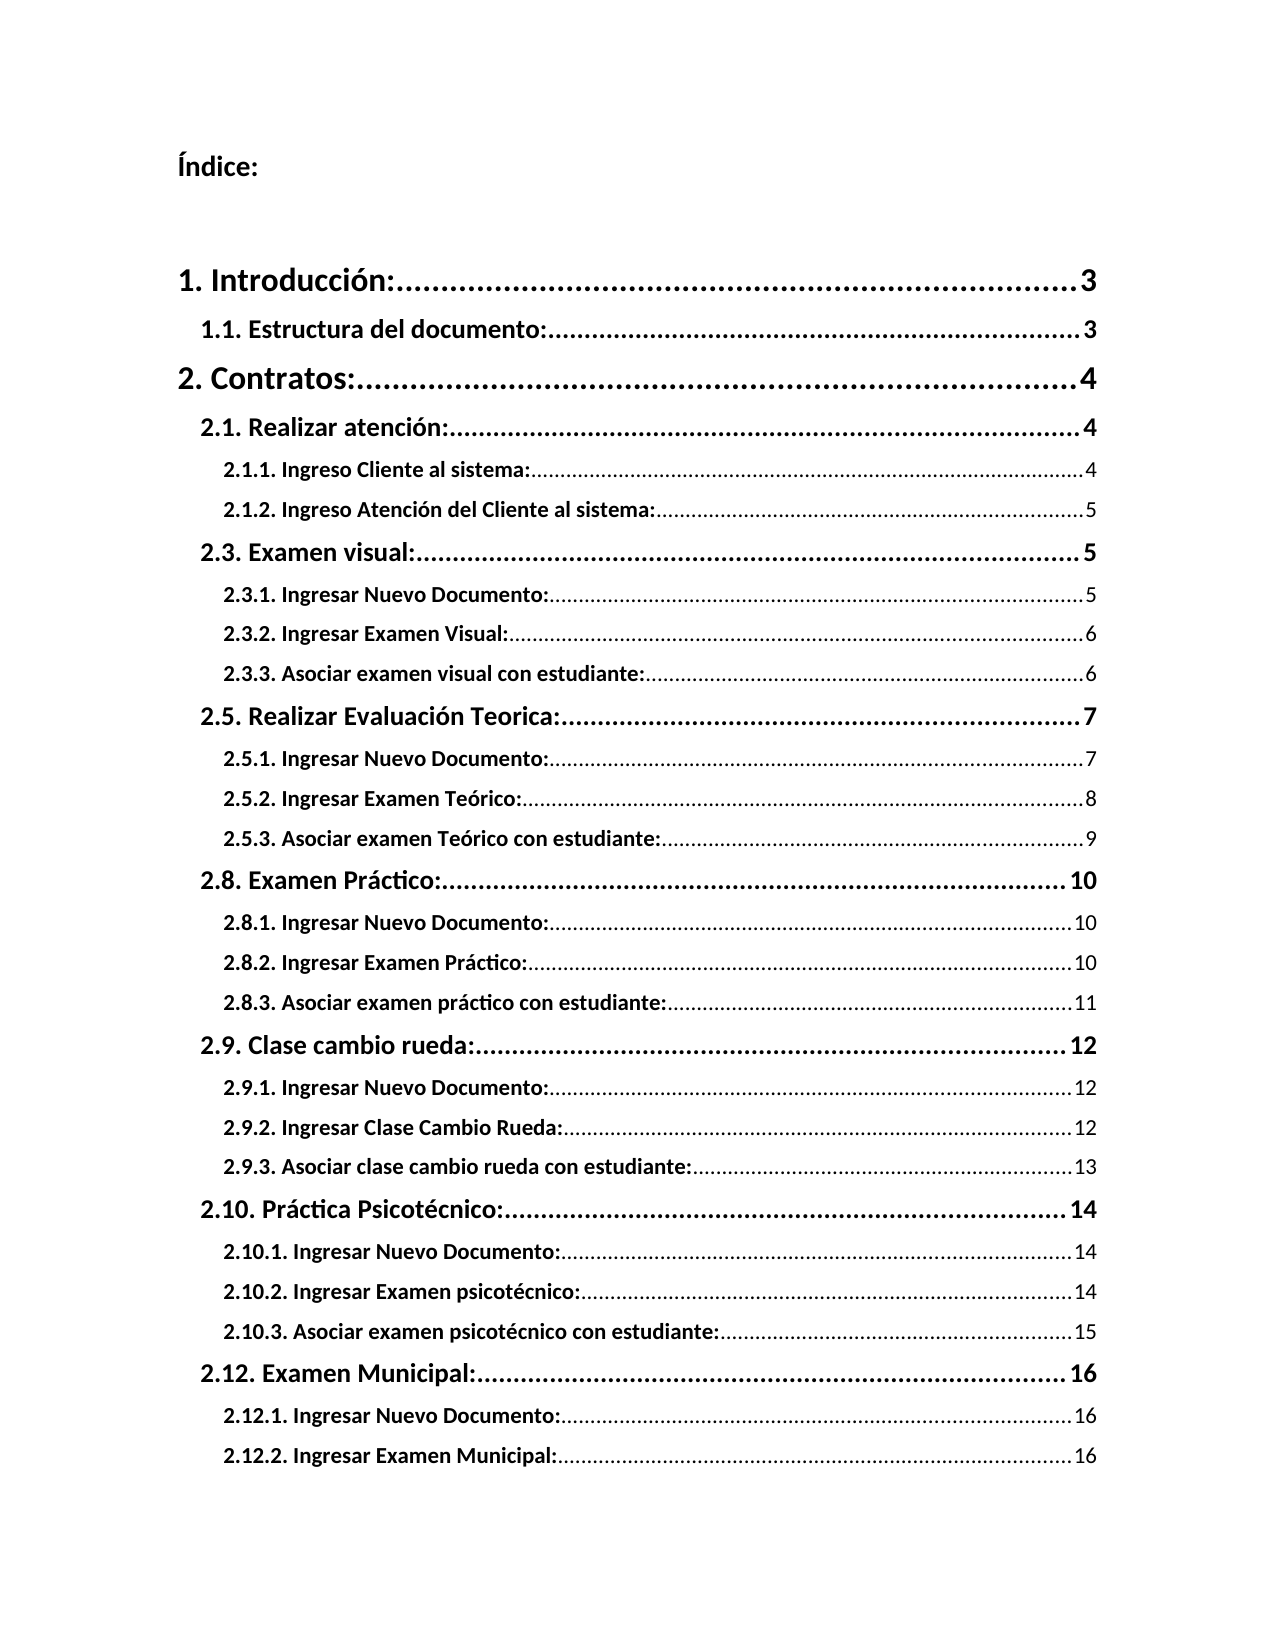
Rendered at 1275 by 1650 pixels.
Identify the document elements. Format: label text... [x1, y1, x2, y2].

text Índice: [177, 148, 1098, 183]
